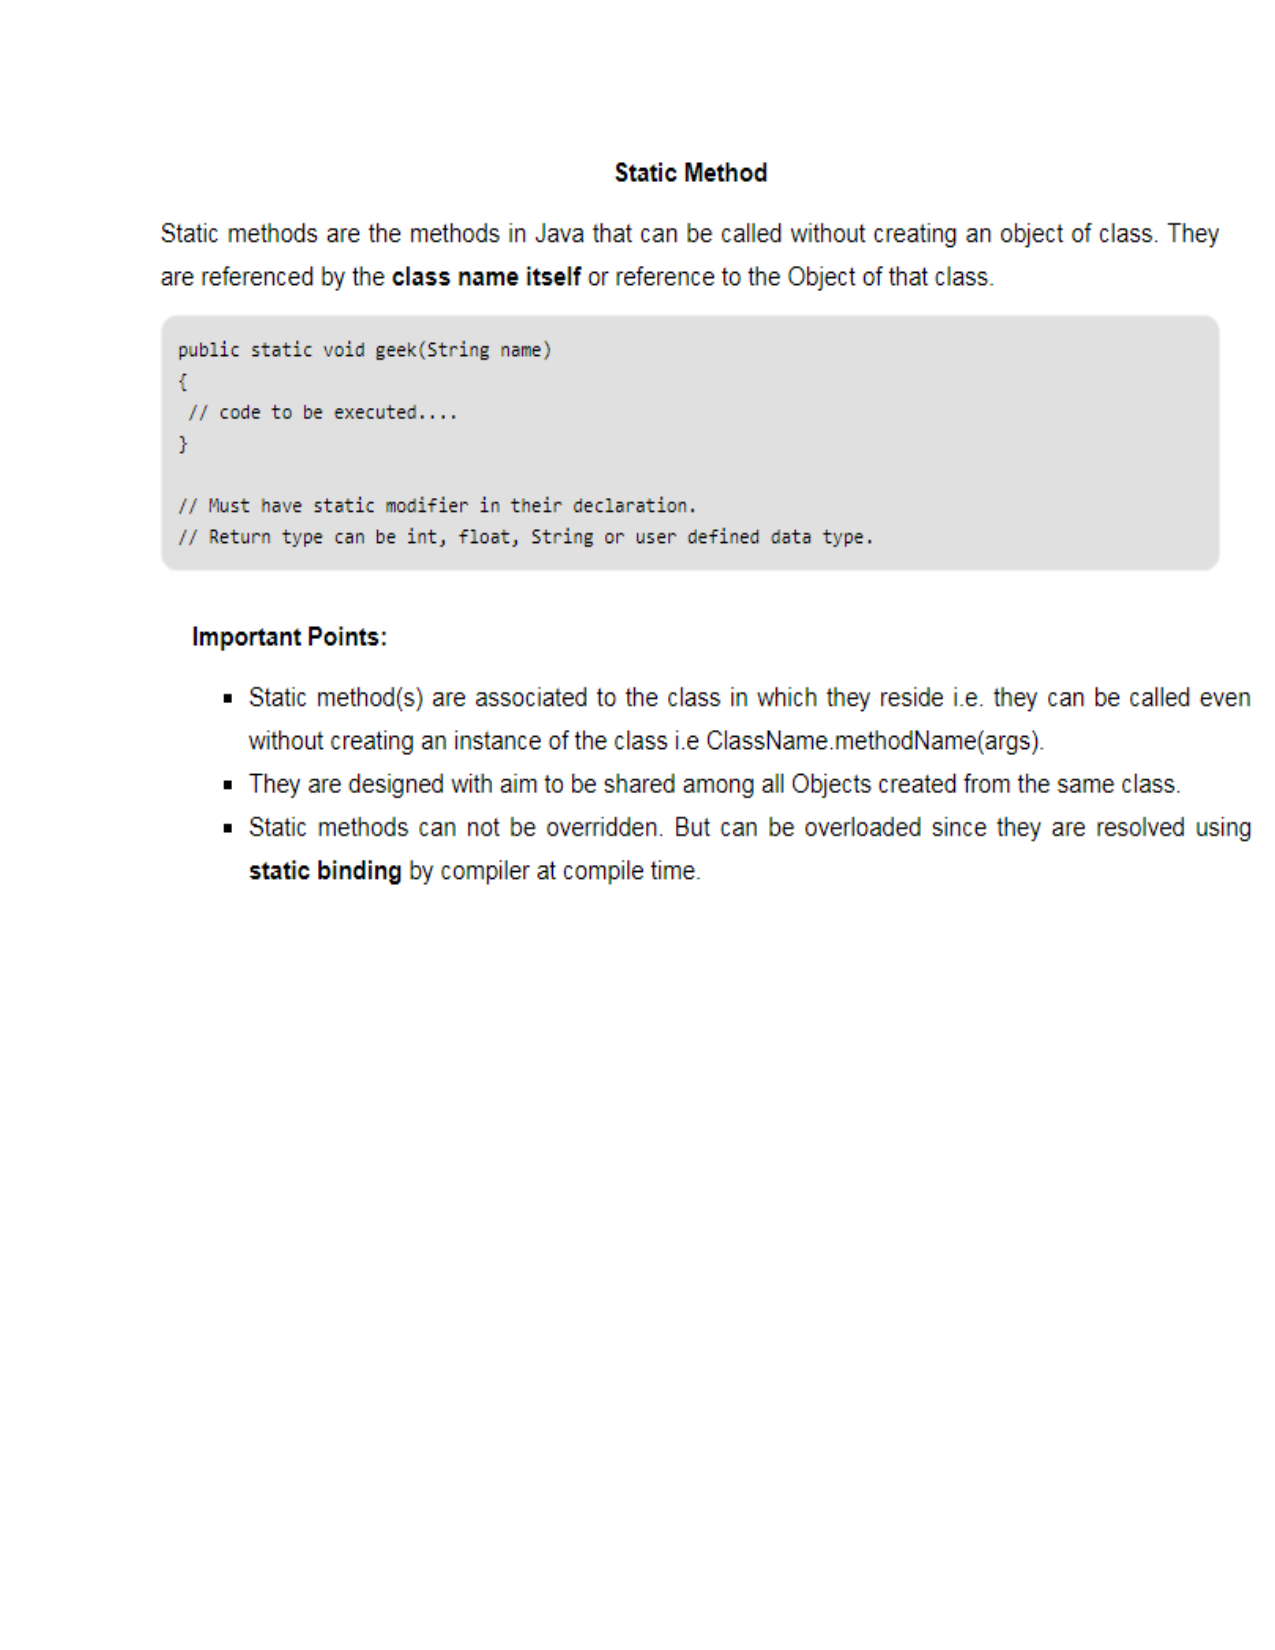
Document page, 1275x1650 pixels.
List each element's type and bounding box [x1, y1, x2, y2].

picture [150, 150, 1263, 961]
